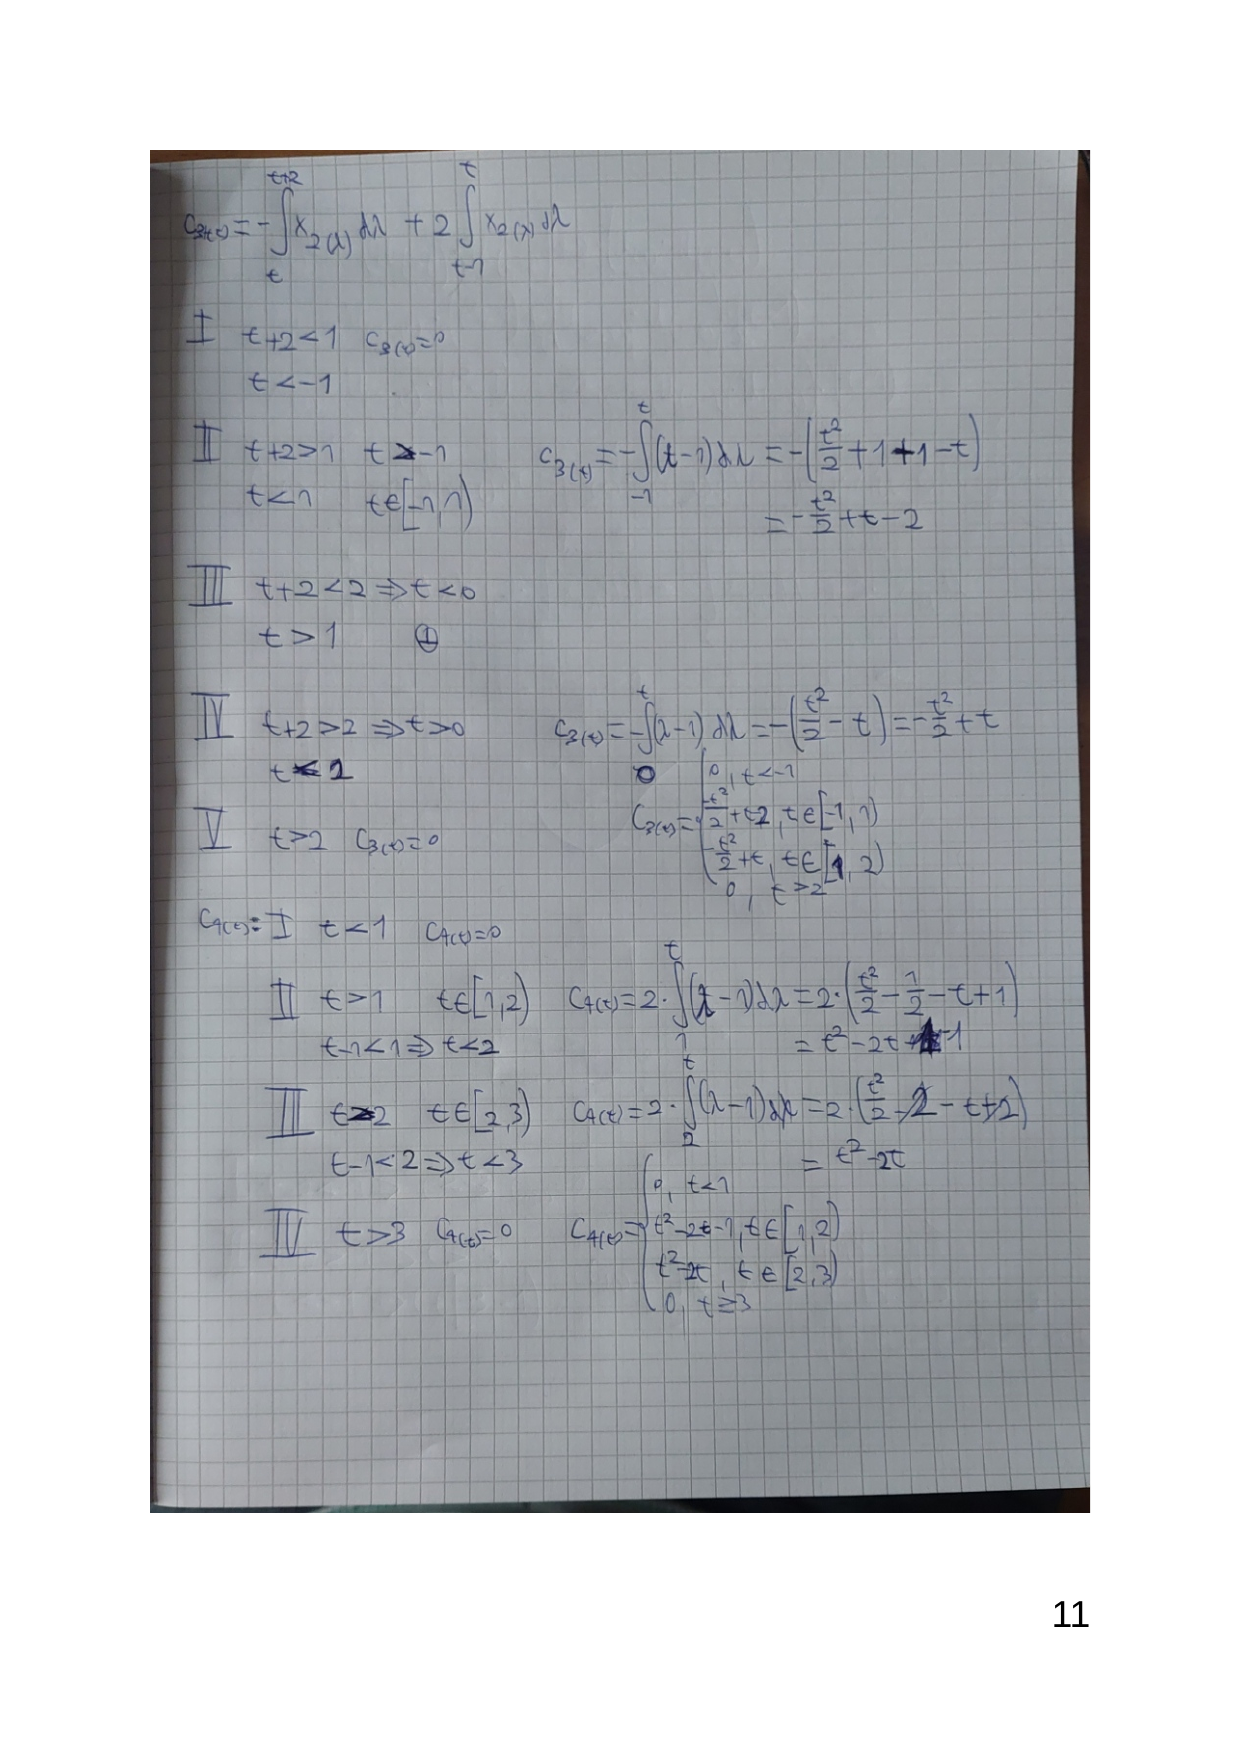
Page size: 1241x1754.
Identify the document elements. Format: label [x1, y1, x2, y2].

picture [150, 150, 1091, 1513]
